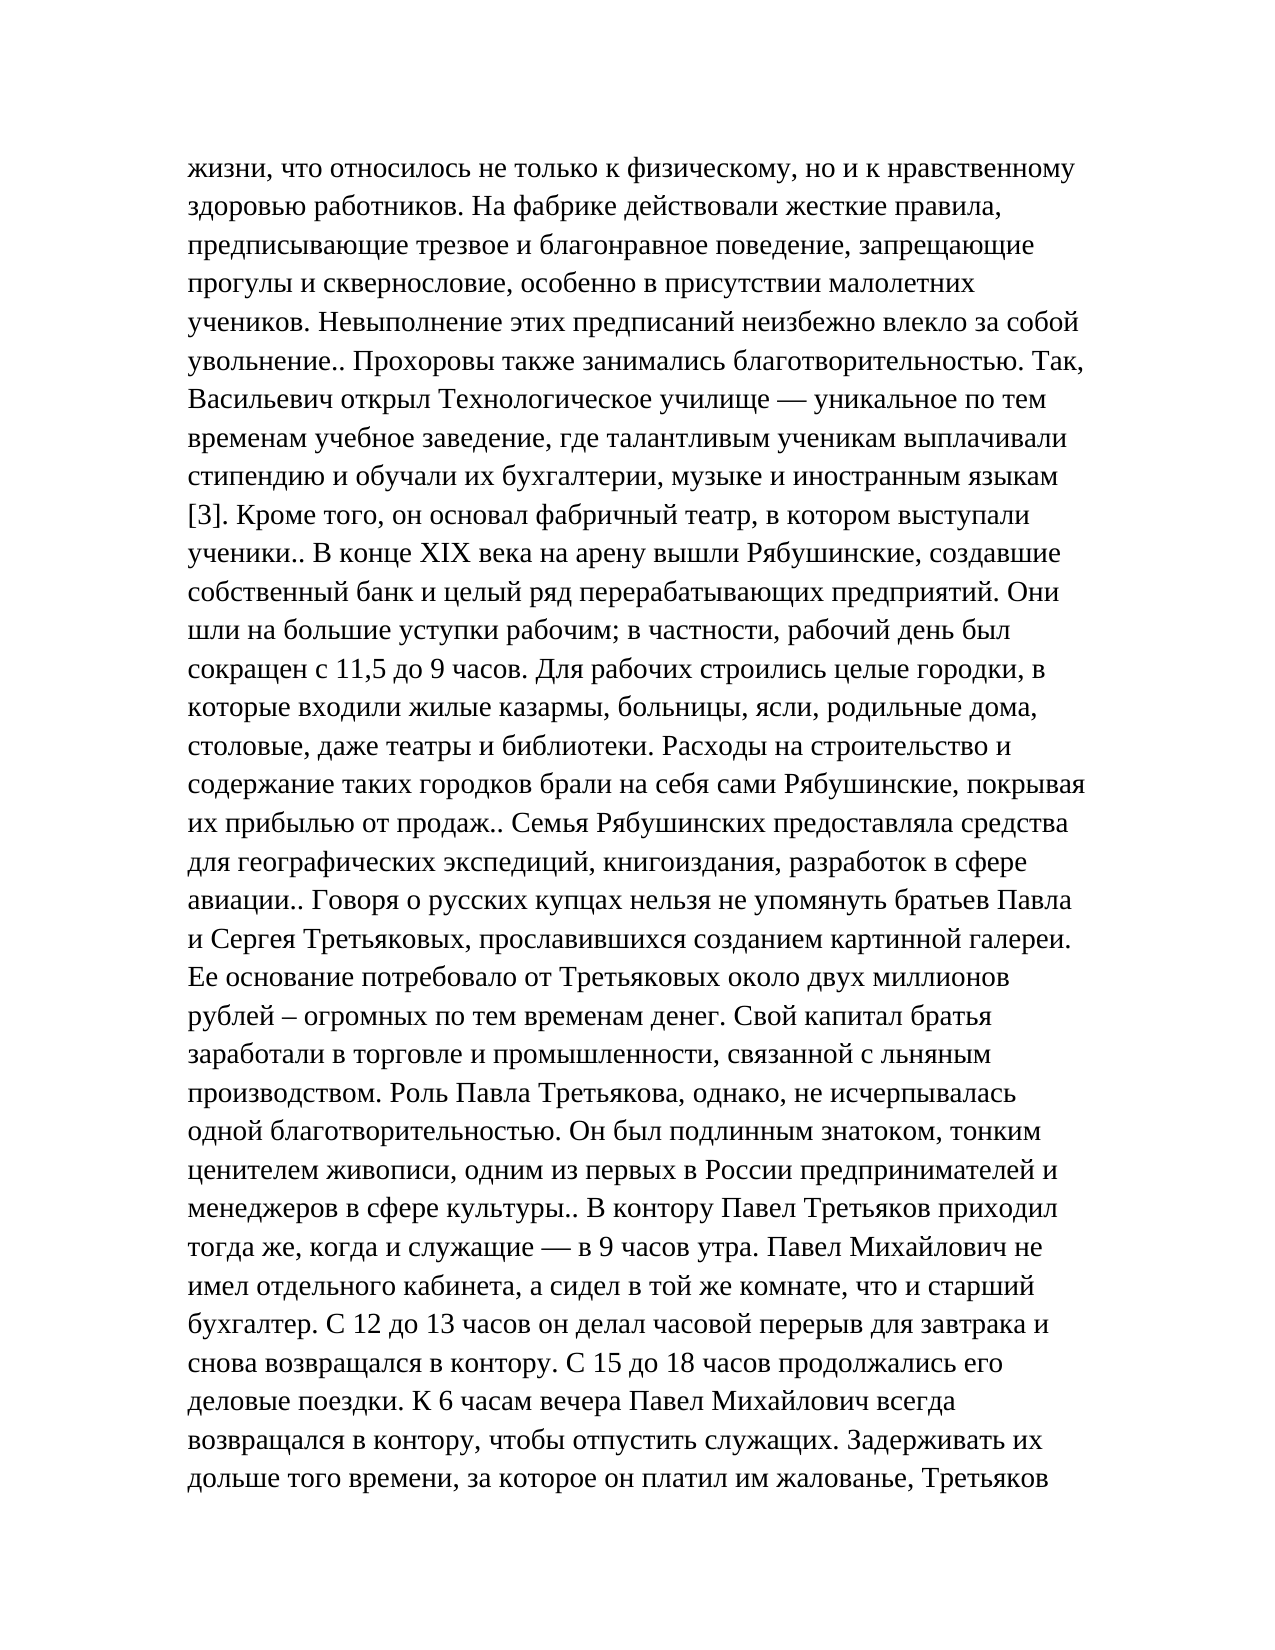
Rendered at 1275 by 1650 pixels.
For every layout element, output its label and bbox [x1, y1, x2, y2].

text [187, 150, 1087, 1494]
